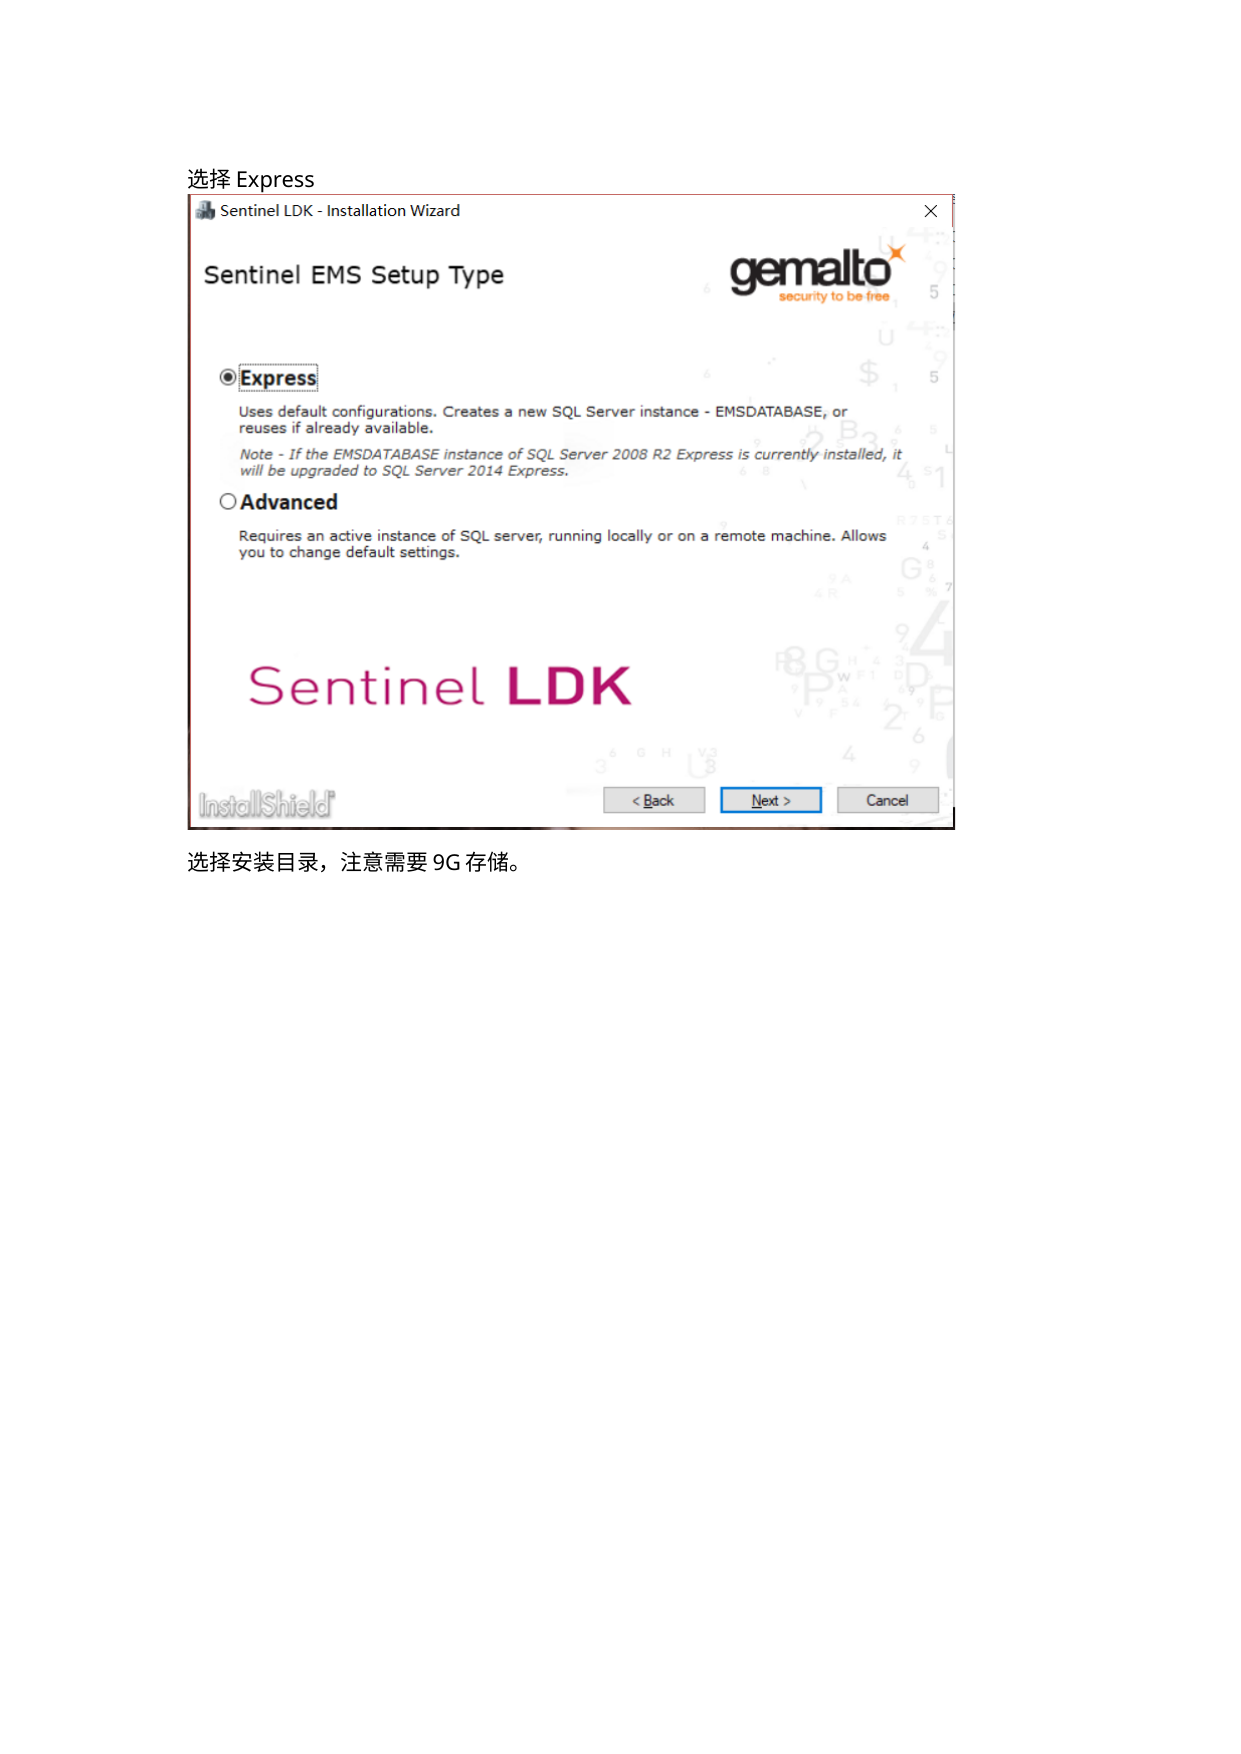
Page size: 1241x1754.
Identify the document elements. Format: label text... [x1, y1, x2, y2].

text 选择Express [187, 162, 1053, 194]
picture [187, 194, 955, 830]
text 选择安装目录，注意需要9G存储。 [187, 844, 1053, 877]
